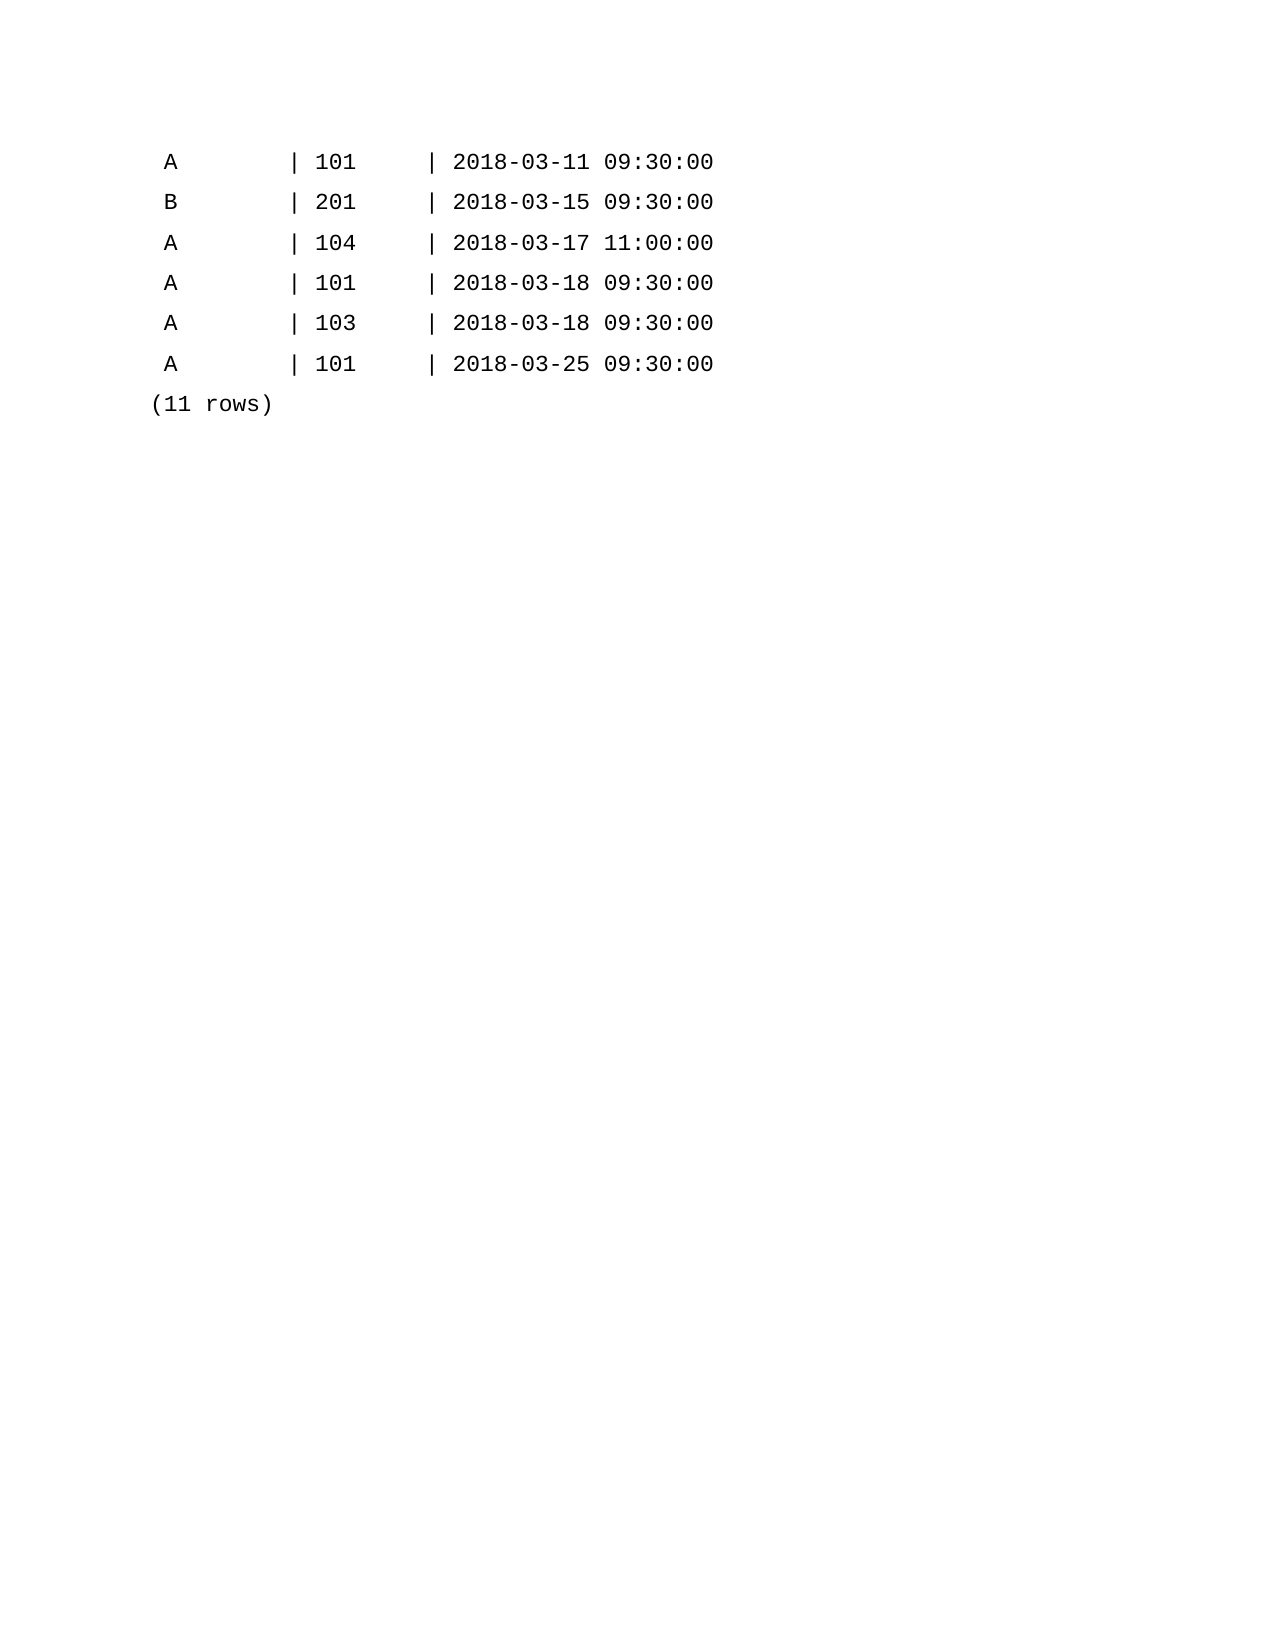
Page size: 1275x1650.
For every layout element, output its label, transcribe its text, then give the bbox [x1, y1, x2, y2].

text A | 103 | 2018-03-18 09:30:00 [150, 312, 1125, 338]
text A | 101 | 2018-03-11 09:30:00 [150, 150, 1125, 176]
text A | 104 | 2018-03-17 11:00:00 [150, 231, 1125, 257]
text A | 101 | 2018-03-25 09:30:00 [150, 352, 1125, 378]
text A | 101 | 2018-03-18 09:30:00 [150, 271, 1125, 297]
text (11 rows) [150, 392, 1125, 418]
text B | 201 | 2018-03-15 09:30:00 [150, 190, 1125, 216]
